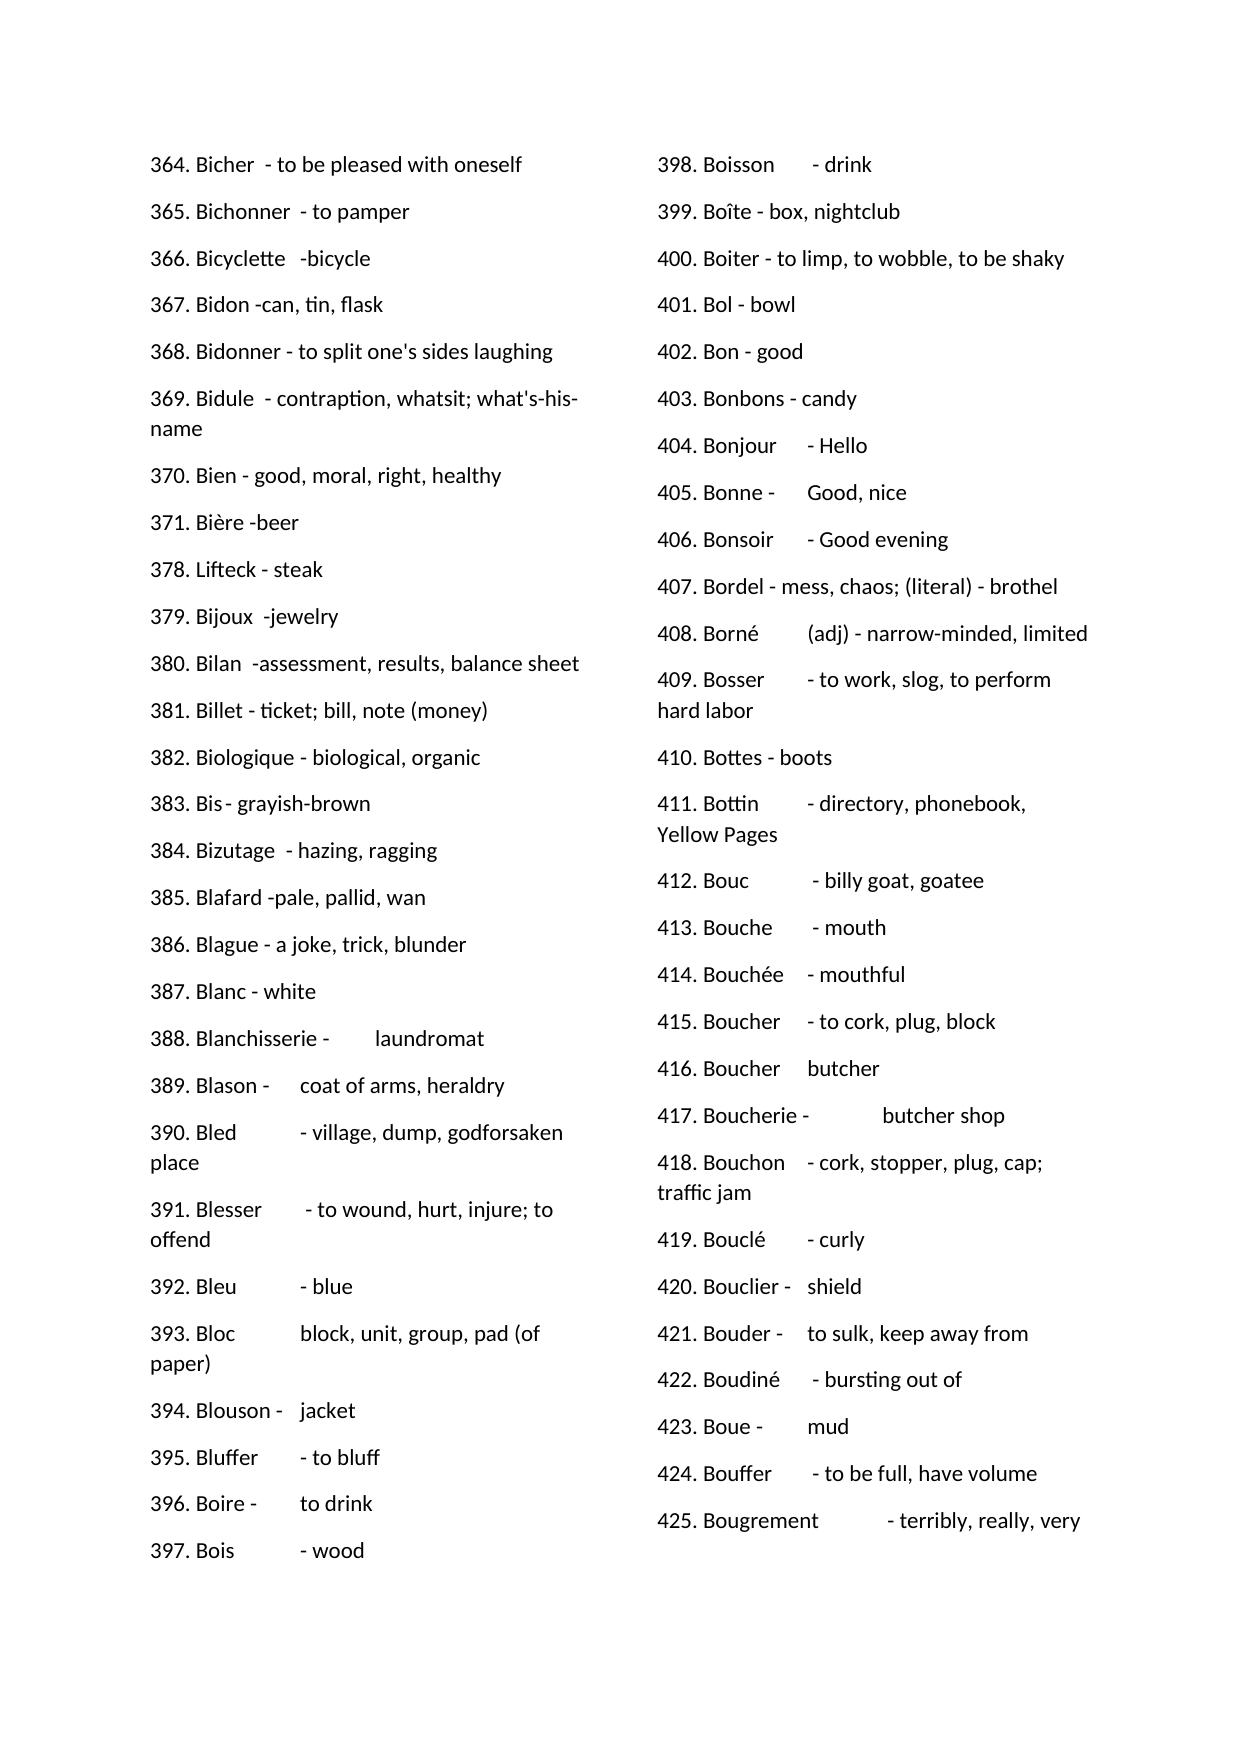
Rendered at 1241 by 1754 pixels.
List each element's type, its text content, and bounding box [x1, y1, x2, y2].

text 387. Blanc - white [150, 977, 583, 1005]
text 368. Bidonner - to split one's sides laughing [150, 337, 583, 366]
text 389. Blason - coat of arms, heraldry [150, 1071, 583, 1099]
text 420. Bouclier - shield [657, 1272, 1090, 1300]
text 415. Boucher - to cork, plug, block [657, 1007, 1090, 1035]
text 378. Lifteck - steak [150, 555, 583, 583]
text 383. Bis - grayish-brown [150, 789, 583, 818]
text 422. Boudiné - bursting out of [657, 1366, 1090, 1394]
text 424. Bouffer - to be full, have volume [657, 1459, 1090, 1487]
text 404. Bonjour - Hello [657, 431, 1090, 459]
text 411. Bottin - directory, phonebook, Yellow Pages [657, 789, 1090, 848]
text 380. Bilan -assessment, results, balance sheet [150, 649, 583, 677]
text 417. Boucherie - butcher shop [657, 1101, 1090, 1129]
text 382. Biologique - biological, organic [150, 743, 583, 771]
text 421. Bouder - to sulk, keep away from [657, 1319, 1090, 1347]
text 416. Boucher butcher [657, 1054, 1090, 1082]
text 366. Bicyclette -bicycle [150, 244, 583, 272]
text 401. Bol - bowl [657, 291, 1090, 319]
text 369. Bidule - contraption, whatsit; what's-his-name [150, 384, 583, 443]
text 370. Bien - good, moral, right, healthy [150, 461, 583, 489]
text 365. Bichonner - to pamper [150, 197, 583, 225]
text 385. Blafard -pale, pallid, wan [150, 883, 583, 911]
text 419. Bouclé - curly [657, 1225, 1090, 1253]
text 418. Bouchon - cork, stopper, plug, cap; traffic jam [657, 1148, 1090, 1206]
text 397. Bois - wood [150, 1536, 583, 1564]
text 406. Bonsoir - Good evening [657, 525, 1090, 553]
text 413. Bouche - mouth [657, 913, 1090, 942]
text 381. Billet - ticket; bill, note (money) [150, 696, 583, 724]
text 410. Bottes - boots [657, 743, 1090, 771]
text 386. Blague - a joke, trick, blunder [150, 930, 583, 958]
text 408. Borné (adj) - narrow-minded, limited [657, 619, 1090, 647]
text 396. Boire - to drink [150, 1489, 583, 1518]
text 388. Blanchisserie - laundromat [150, 1024, 583, 1052]
text 379. Bijoux -jewelry [150, 602, 583, 630]
text 423. Boue - mud [657, 1412, 1090, 1441]
text 393. Bloc block, unit, group, pad (of paper) [150, 1319, 583, 1377]
text 364. Bicher - to be pleased with oneself [150, 150, 583, 178]
text 371. Bière -beer [150, 508, 583, 536]
text 395. Bluffer - to bluff [150, 1443, 583, 1471]
text 367. Bidon -can, tin, flask [150, 291, 583, 319]
text 405. Bonne - Good, nice [657, 478, 1090, 506]
text 394. Blouson - jacket [150, 1396, 583, 1424]
text 414. Bouchée - mouthful [657, 960, 1090, 988]
text 400. Boiter - to limp, to wobble, to be shaky [657, 244, 1090, 272]
text 425. Bougrement - terribly, really, very [657, 1506, 1090, 1534]
text 402. Bon - good [657, 337, 1090, 366]
text 398. Boisson - drink [657, 150, 1090, 178]
text 390. Bled - village, dump, godforsaken place [150, 1118, 583, 1176]
text 392. Bleu - blue [150, 1272, 583, 1300]
text 407. Bordel - mess, chaos; (literal) - brothel [657, 572, 1090, 600]
text 391. Blesser - to wound, hurt, injure; to offend [150, 1195, 583, 1253]
text 412. Bouc - billy goat, goatee [657, 867, 1090, 895]
text 399. Boîte - box, nightclub [657, 197, 1090, 225]
text 403. Bonbons - candy [657, 384, 1090, 412]
text 384. Bizutage - hazing, ragging [150, 836, 583, 864]
text 409. Bosser - to work, slog, to perform hard labor [657, 666, 1090, 724]
